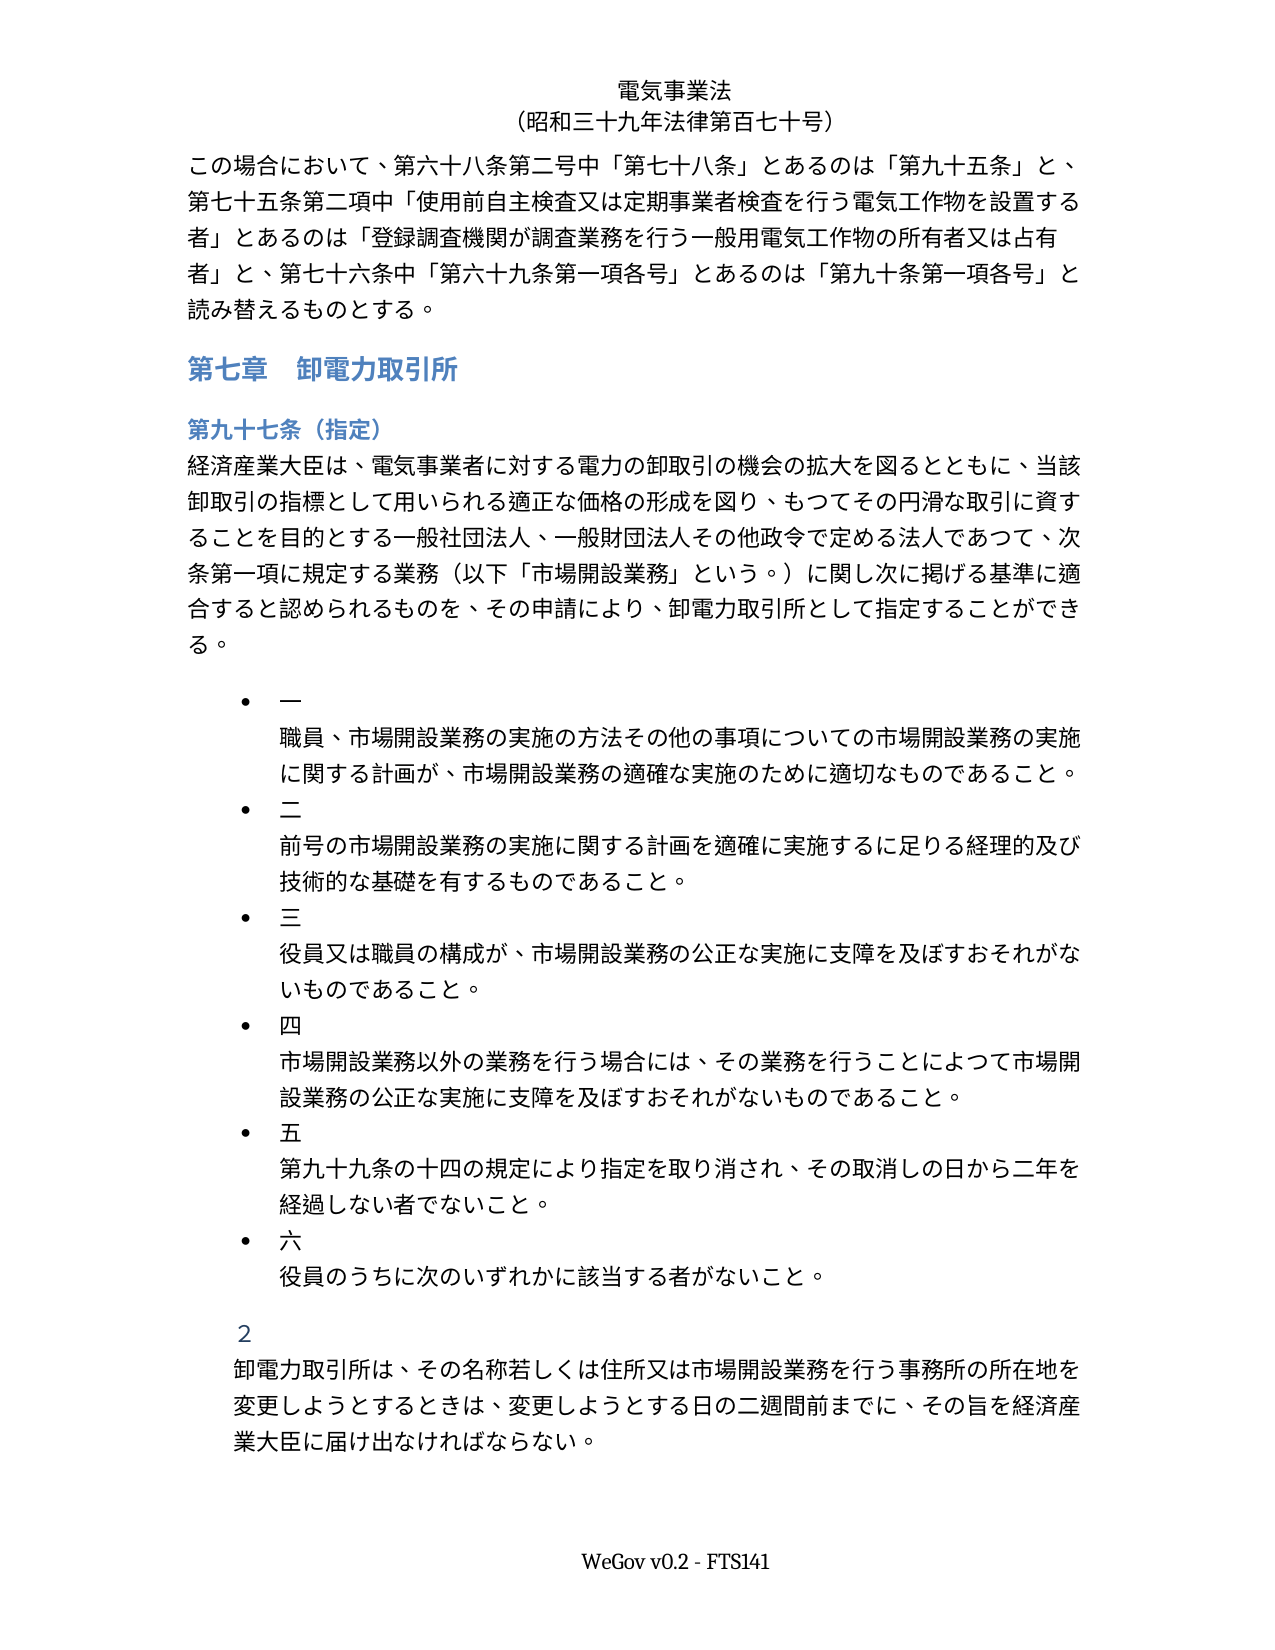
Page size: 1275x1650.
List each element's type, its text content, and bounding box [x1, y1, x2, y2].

subtitle ２ [233, 1318, 1087, 1349]
list 二 前号の市場開設業務の実施に関する計画を適確に実施するに足りる経理的及び技術的な基礎を有するものであること。 [242, 794, 1087, 897]
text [187, 150, 1087, 325]
subtitle 第九十七条（指定） [187, 414, 1087, 445]
list 三 役員又は職員の構成が、市場開設業務の公正な実施に支障を及ぼすおそれがないものであること。 [242, 902, 1087, 1005]
list 六 役員のうちに次のいずれかに該当する者がないこと。 [242, 1225, 1087, 1292]
list 四 市場開設業務以外の業務を行う場合には、その業務を行うことによつて市場開設業務の公正な実施に支障を及ぼすおそれがないものであること。 [242, 1009, 1087, 1113]
list 五 第九十九条の十四の規定により指定を取り消され、その取消しの日から二年を経過しない者でないこと。 [242, 1117, 1087, 1221]
text 経済産業大臣は、電気事業者に対する電力の卸取引の機会の拡大を図るとともに、当該卸取引の指標として用いられる適正な価格の形成を図り、もつてその円滑な取引に資することを目的とする一般社団法人、一般財団法人その他政令で定める法人であつて、次条第一項に規定する業務（以下「市場開設業務」という。）に関し次に掲げる基準に適合すると認められるものを、その申請により、卸電力取引所として指定することができる。 [187, 450, 1087, 661]
text 卸電力取引所は、その名称若しくは住所又は市場開設業務を行う事務所の所在地を変更しようとするときは、変更しようとする日の二週間前までに、その旨を経済産業大臣に届け出なければならない。 [233, 1354, 1087, 1457]
list 一 職員、市場開設業務の実施の方法その他の事項についての市場開設業務の実施に関する計画が、市場開設業務の適確な実施のために適切なものであること。 [242, 686, 1087, 789]
subtitle 第七章 卸電力取引所 [187, 351, 1087, 387]
